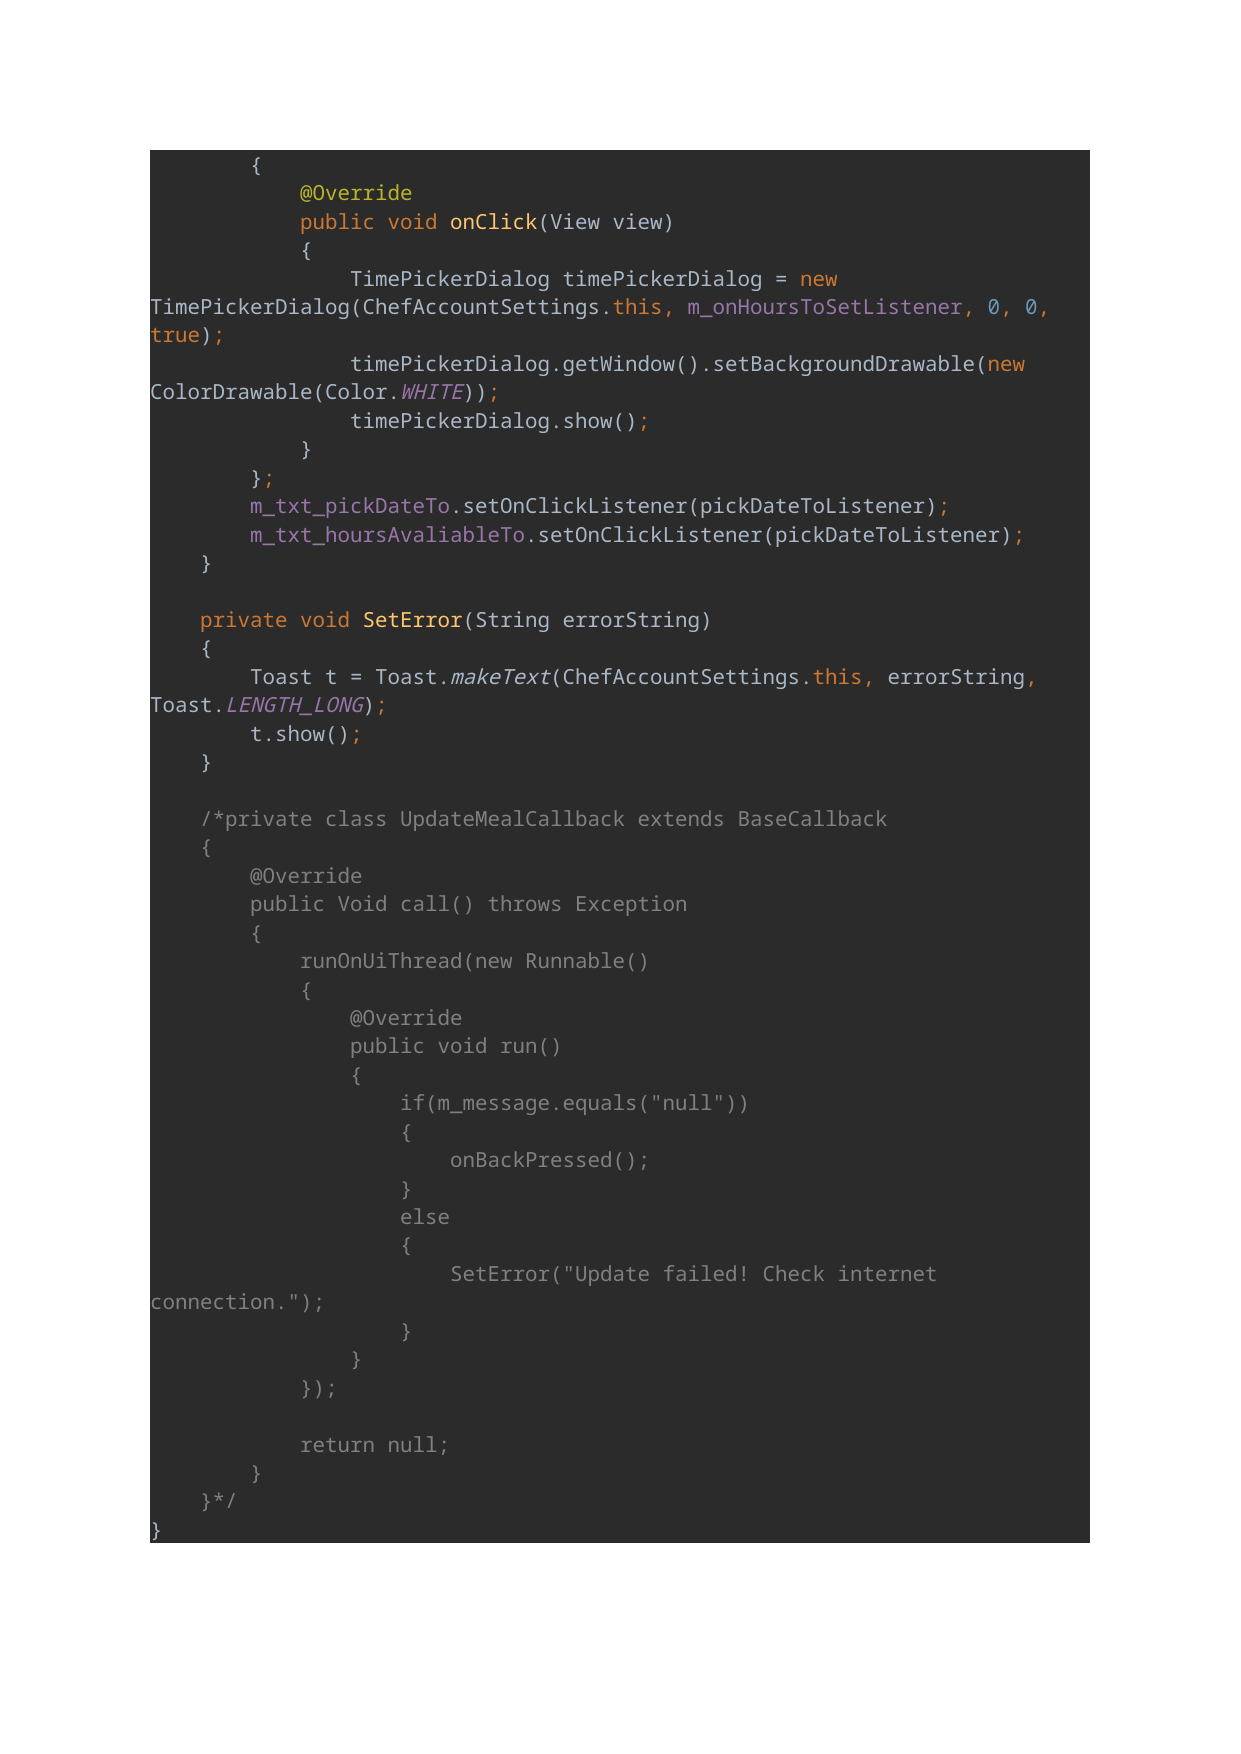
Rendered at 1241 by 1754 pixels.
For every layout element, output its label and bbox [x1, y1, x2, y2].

text [150, 150, 1090, 1543]
